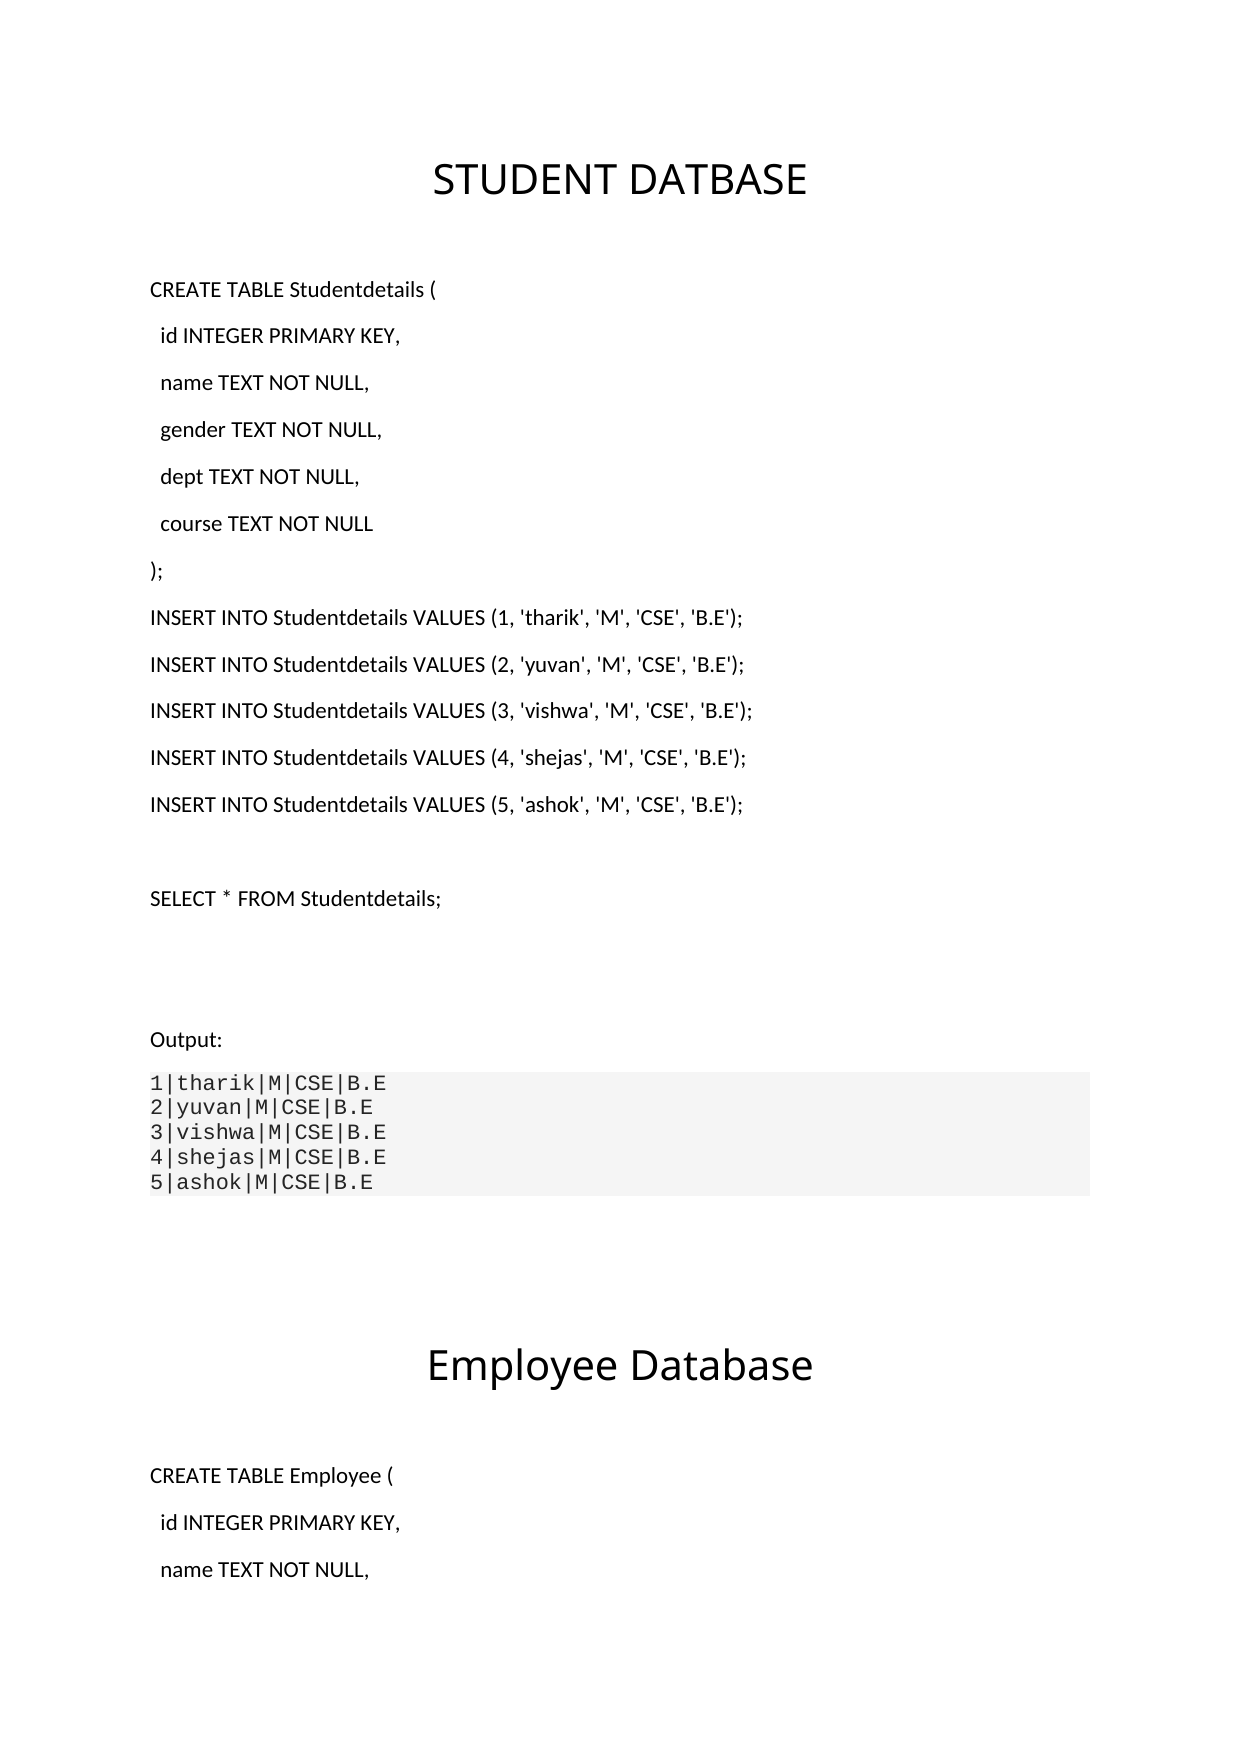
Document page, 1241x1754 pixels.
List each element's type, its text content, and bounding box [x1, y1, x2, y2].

text INSERT INTO Studentdetails VALUES (3, 'vishwa', 'M', 'CSE', 'B.E'); [150, 697, 1090, 725]
text INSERT INTO Studentdetails VALUES (5, 'ashok', 'M', 'CSE', 'B.E'); [150, 790, 1090, 818]
text name TEXT NOT NULL, [150, 368, 1090, 397]
text 5|ashok|M|CSE|B.E [150, 1171, 1090, 1196]
text CREATE TABLE Employee ( [150, 1461, 1090, 1489]
text 2|yuvan|M|CSE|B.E [150, 1096, 1090, 1121]
text CREATE TABLE Studentdetails ( [150, 275, 1090, 303]
text id INTEGER PRIMARY KEY, [150, 1508, 1090, 1536]
text Employee Database [150, 1336, 1090, 1393]
text 3|vishwa|M|CSE|B.E [150, 1121, 1090, 1146]
text 1|tharik|M|CSE|B.E [150, 1072, 1090, 1096]
text ); [150, 556, 1090, 584]
text Output: [150, 1025, 1090, 1053]
text SELECT * FROM Studentdetails; [150, 884, 1090, 912]
text INSERT INTO Studentdetails VALUES (4, 'shejas', 'M', 'CSE', 'B.E'); [150, 743, 1090, 772]
text name TEXT NOT NULL, [150, 1555, 1090, 1583]
text INSERT INTO Studentdetails VALUES (2, 'yuvan', 'M', 'CSE', 'B.E'); [150, 650, 1090, 678]
text dept TEXT NOT NULL, [150, 462, 1090, 490]
text INSERT INTO Studentdetails VALUES (1, 'tharik', 'M', 'CSE', 'B.E'); [150, 603, 1090, 631]
text id INTEGER PRIMARY KEY, [150, 322, 1090, 350]
text gender TEXT NOT NULL, [150, 415, 1090, 443]
text 4|shejas|M|CSE|B.E [150, 1146, 1090, 1171]
text course TEXT NOT NULL [150, 509, 1090, 537]
text STUDENT DATBASE [150, 150, 1090, 207]
